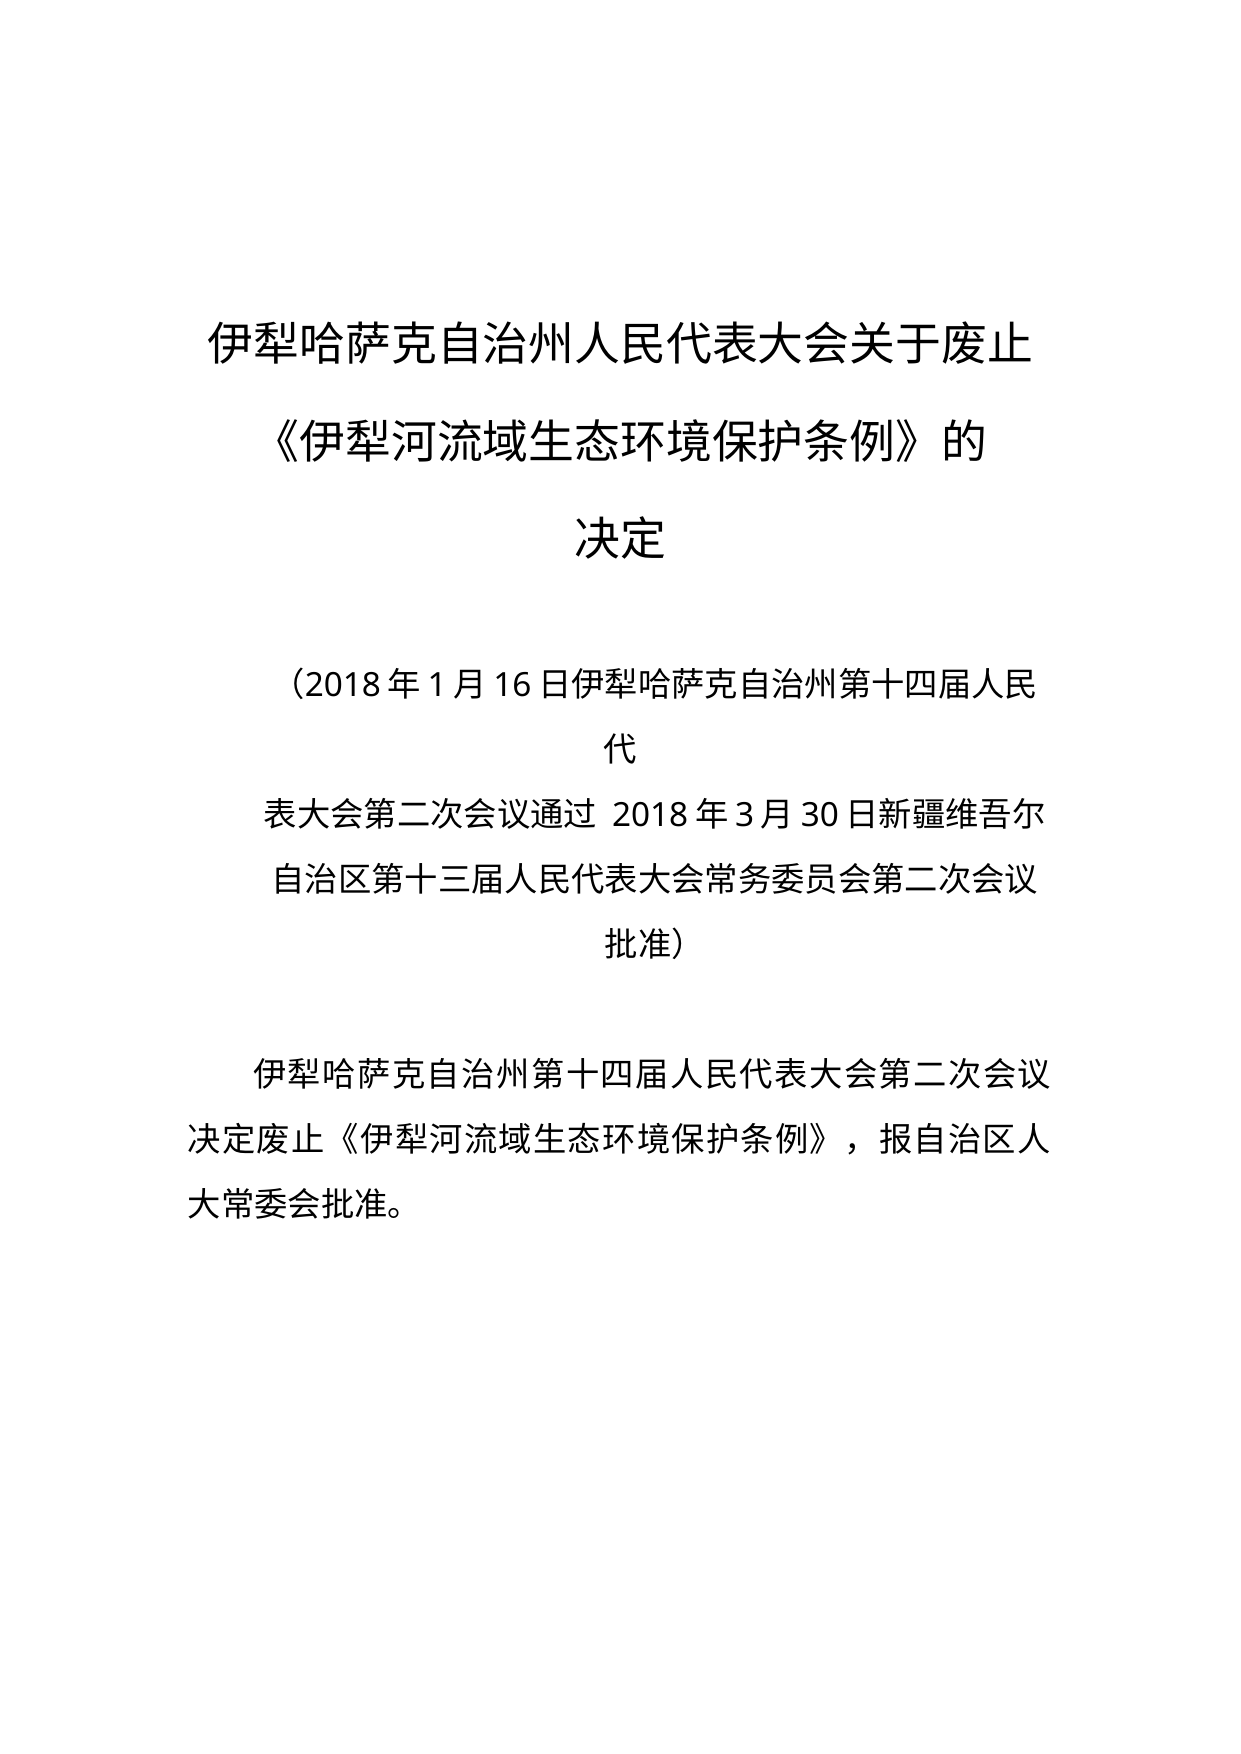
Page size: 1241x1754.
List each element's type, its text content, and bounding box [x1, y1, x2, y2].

text 《伊犁河流域生态环境保护条例》的 [187, 389, 1053, 487]
text 伊犁哈萨克自治州人民代表大会关于废止 [187, 292, 1053, 389]
text 批准） [187, 909, 1053, 974]
text 决定 [187, 487, 1053, 584]
text 表大会第二次会议通过 2018年3月30日新疆维吾尔 [187, 779, 1053, 844]
text 自治区第十三届人民代表大会常务委员会第二次会议 [187, 844, 1053, 909]
text （2018年1月16日伊犁哈萨克自治州第十四届人民代 [187, 649, 1053, 779]
text 伊犁哈萨克自治州第十四届人民代表大会第二次会议决定废止《伊犁河流域生态环境保护条例》，报自治区人大常委会批准。 [187, 1039, 1053, 1234]
